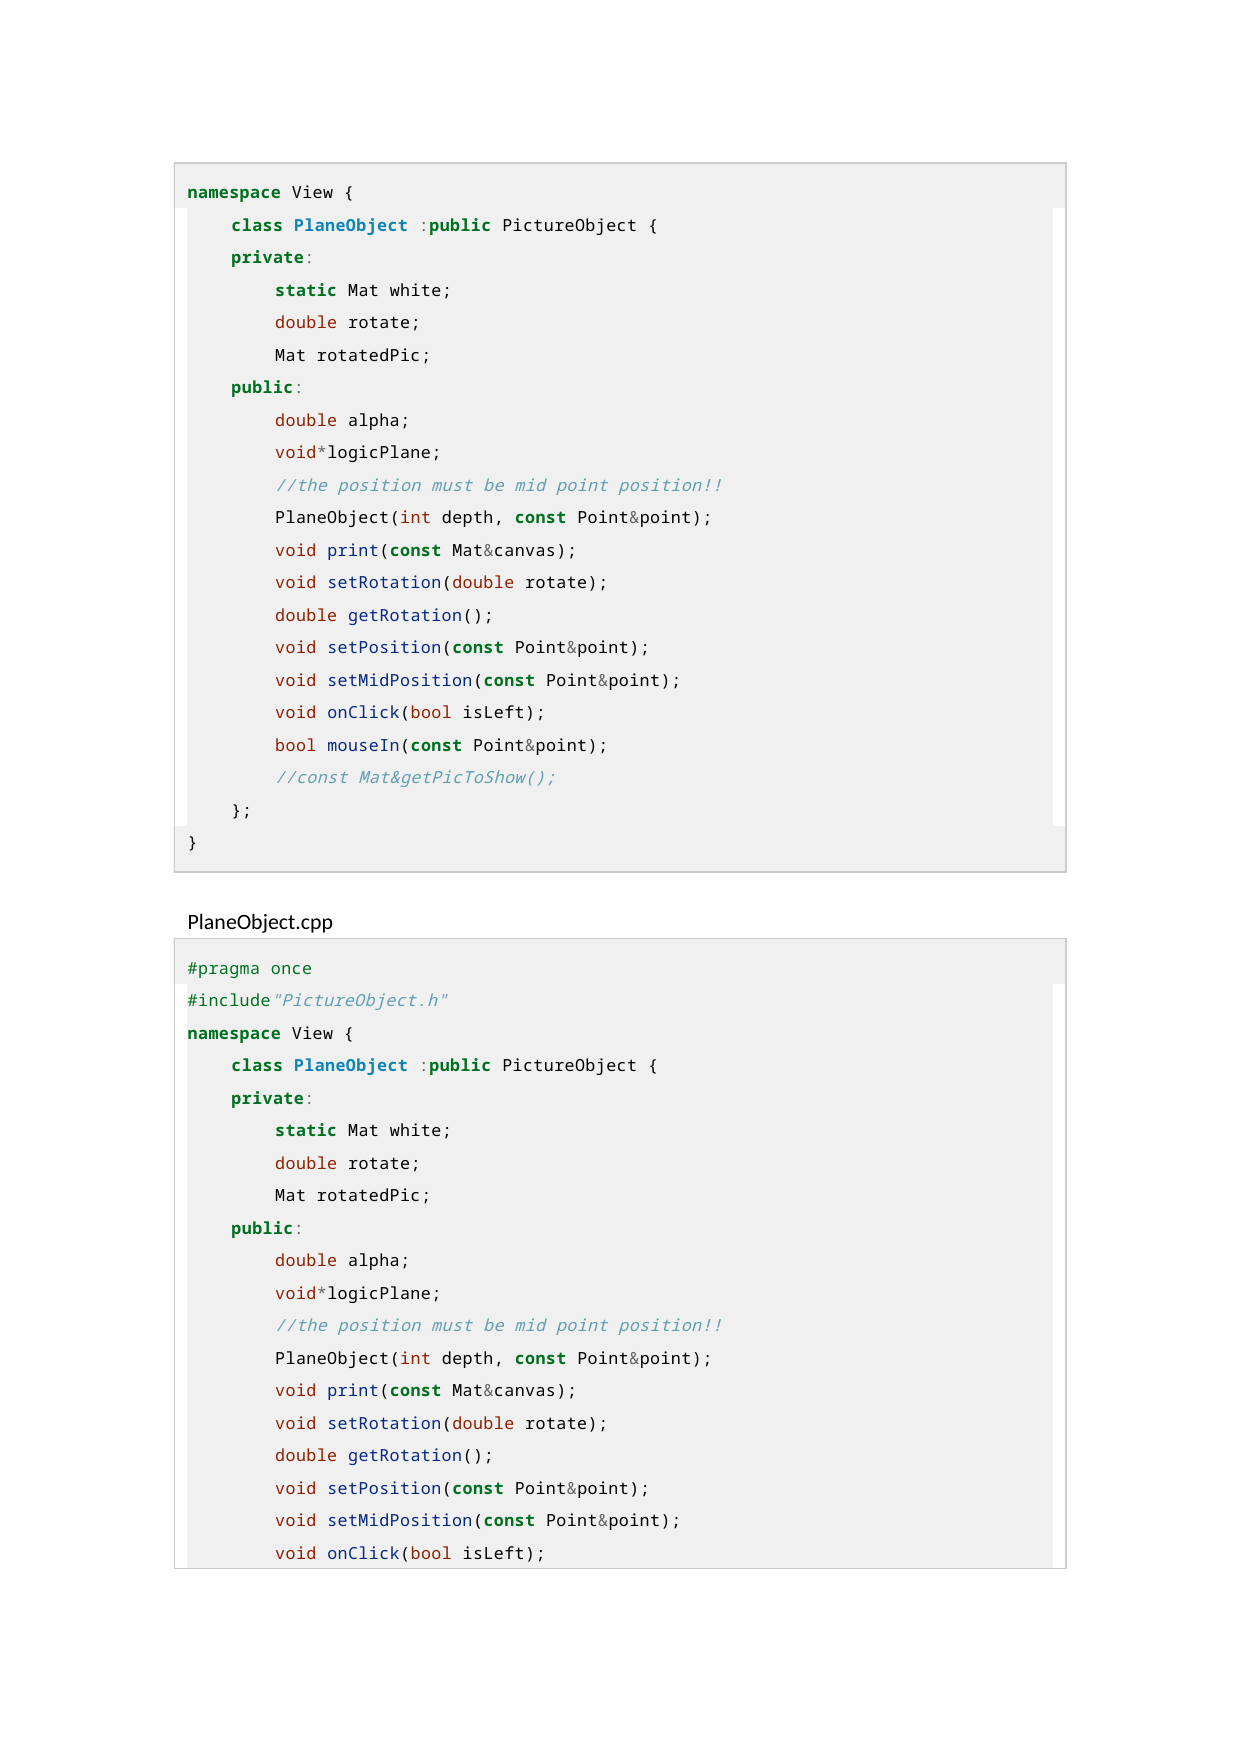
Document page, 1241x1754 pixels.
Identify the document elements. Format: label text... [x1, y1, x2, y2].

text double alpha; [187, 403, 1053, 436]
text //the position must be mid point position!! [187, 1309, 1053, 1342]
text namespace View { [187, 1017, 1053, 1049]
text double rotate; [187, 1147, 1053, 1179]
text void onClick(bool isLeft); [187, 1537, 1053, 1568]
text public: [187, 371, 1053, 403]
text class PlaneObject :public PictureObject { [187, 208, 1053, 241]
text namespace View { [175, 164, 1065, 208]
text //const Mat&getPicToShow(); [187, 761, 1053, 793]
text static Mat white; [187, 1114, 1053, 1147]
text void setPosition(const Point&point); [187, 631, 1053, 663]
text void setPosition(const Point&point); [187, 1472, 1053, 1504]
text public: [187, 1212, 1053, 1244]
text }; [187, 793, 1053, 812]
text double rotate; [187, 306, 1053, 338]
text double getRotation(); [187, 1439, 1053, 1472]
text } [175, 812, 1065, 871]
text private: [187, 1082, 1053, 1114]
text void setMidPosition(const Point&point); [187, 1504, 1053, 1537]
text PlaneObject(int depth, const Point&point); [187, 501, 1053, 533]
text void setRotation(double rotate); [187, 566, 1053, 598]
text void print(const Mat&canvas); [187, 1374, 1053, 1407]
text void*logicPlane; [187, 436, 1053, 468]
text PlaneObject.cpp [187, 905, 1053, 938]
text void print(const Mat&canvas); [187, 533, 1053, 566]
text class PlaneObject :public PictureObject { [187, 1049, 1053, 1082]
text #pragma once [175, 939, 1065, 984]
text double alpha; [187, 1244, 1053, 1277]
text //the position must be mid point position!! [187, 468, 1053, 501]
text bool mouseIn(const Point&point); [187, 728, 1053, 761]
text PlaneObject(int depth, const Point&point); [187, 1342, 1053, 1374]
text void setMidPosition(const Point&point); [187, 663, 1053, 696]
text #include"PictureObject.h" [187, 984, 1053, 1017]
text void setRotation(double rotate); [187, 1407, 1053, 1439]
text static Mat white; [187, 273, 1053, 306]
text private: [187, 241, 1053, 273]
text double getRotation(); [187, 598, 1053, 631]
text Mat rotatedPic; [187, 1179, 1053, 1212]
text void onClick(bool isLeft); [187, 696, 1053, 728]
text void*logicPlane; [187, 1277, 1053, 1309]
text Mat rotatedPic; [187, 338, 1053, 371]
